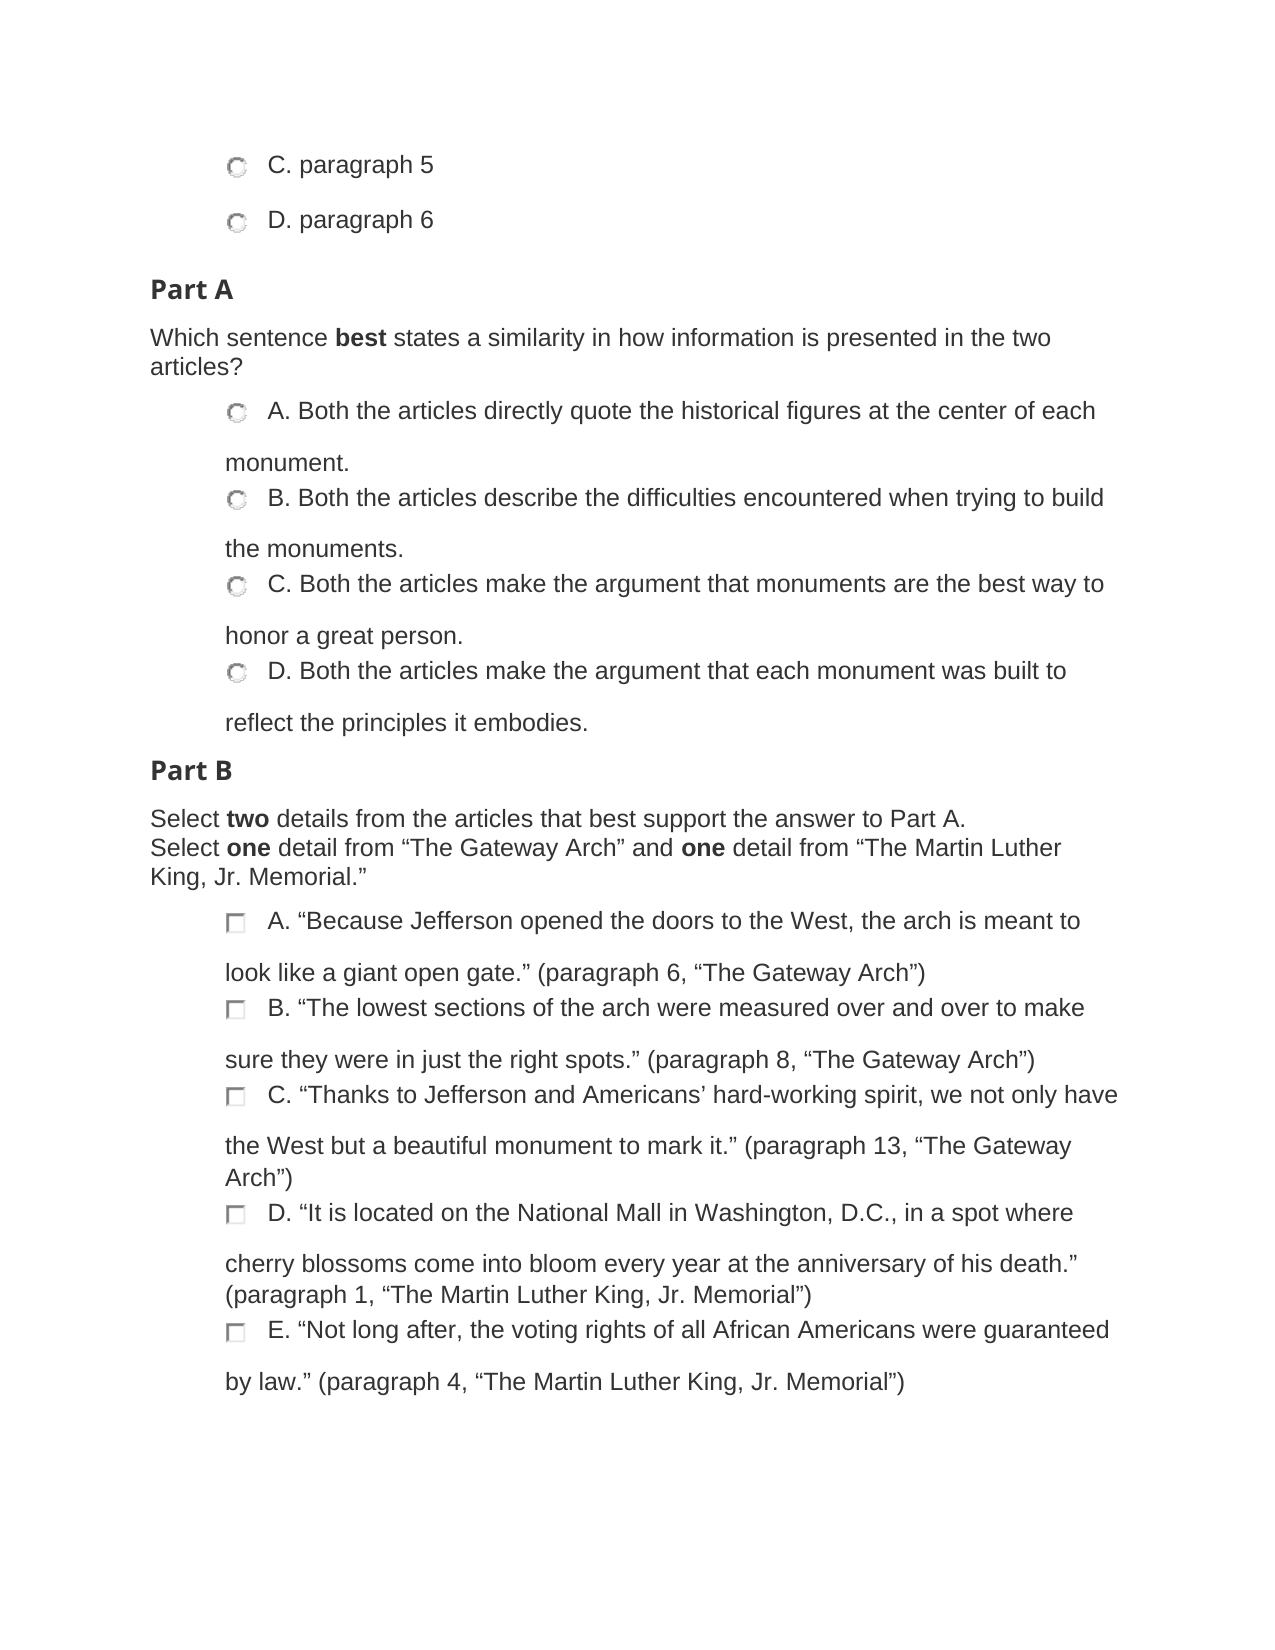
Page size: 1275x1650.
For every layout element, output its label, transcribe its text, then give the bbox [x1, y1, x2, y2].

text E. “Not long after, the voting rights of all African Americans were guaranteed by law.” (paragraph 4, “The Martin Luther King, Jr. Memorial”) [225, 1315, 1125, 1396]
text C. paragraph 5 [225, 150, 1125, 199]
subtitle Part B [150, 752, 1125, 789]
text B. “The lowest sections of the arch were measured over and over to make sure they were in just the right spots.” (paragraph 8, “The Gateway Arch”) [225, 993, 1125, 1073]
text B. Both the articles describe the difficulties encountered when trying to build the monuments. [225, 482, 1125, 563]
subtitle Part A [150, 270, 1125, 307]
text A. Both the articles directly quote the historical figures at the center of each monument. [225, 396, 1125, 476]
text D. “It is located on the National Mall in Washington, D.C., in a spot where cherry blossoms come into bloom every year at the anniversary of his death.” (paragraph 1, “The Martin Luther King, Jr. Memorial”) [225, 1197, 1125, 1309]
text Select two details from the articles that best support the answer to Part A. Select one detail from “The Gateway Arch” and one detail from “The Martin Luther King, Jr. Memorial.” [150, 804, 1125, 891]
text C. “Thanks to Jefferson and Americans’ hard-working spirit, we not only have the West but a beautiful monument to mark it.” (paragraph 13, “The Gateway Arch”) [225, 1079, 1125, 1191]
text C. Both the articles make the argument that monuments are the best way to honor a great person. [225, 569, 1125, 649]
text Which sentence best states a similarity in how information is presented in the two articles? [150, 323, 1125, 380]
text D. paragraph 6 [225, 205, 1125, 254]
text D. Both the articles make the argument that each monument was built to reflect the principles it embodies. [225, 656, 1125, 736]
text A. “Because Jefferson opened the doors to the West, the arch is meant to look like a giant open gate.” (paragraph 6, “The Gateway Arch”) [225, 906, 1125, 987]
